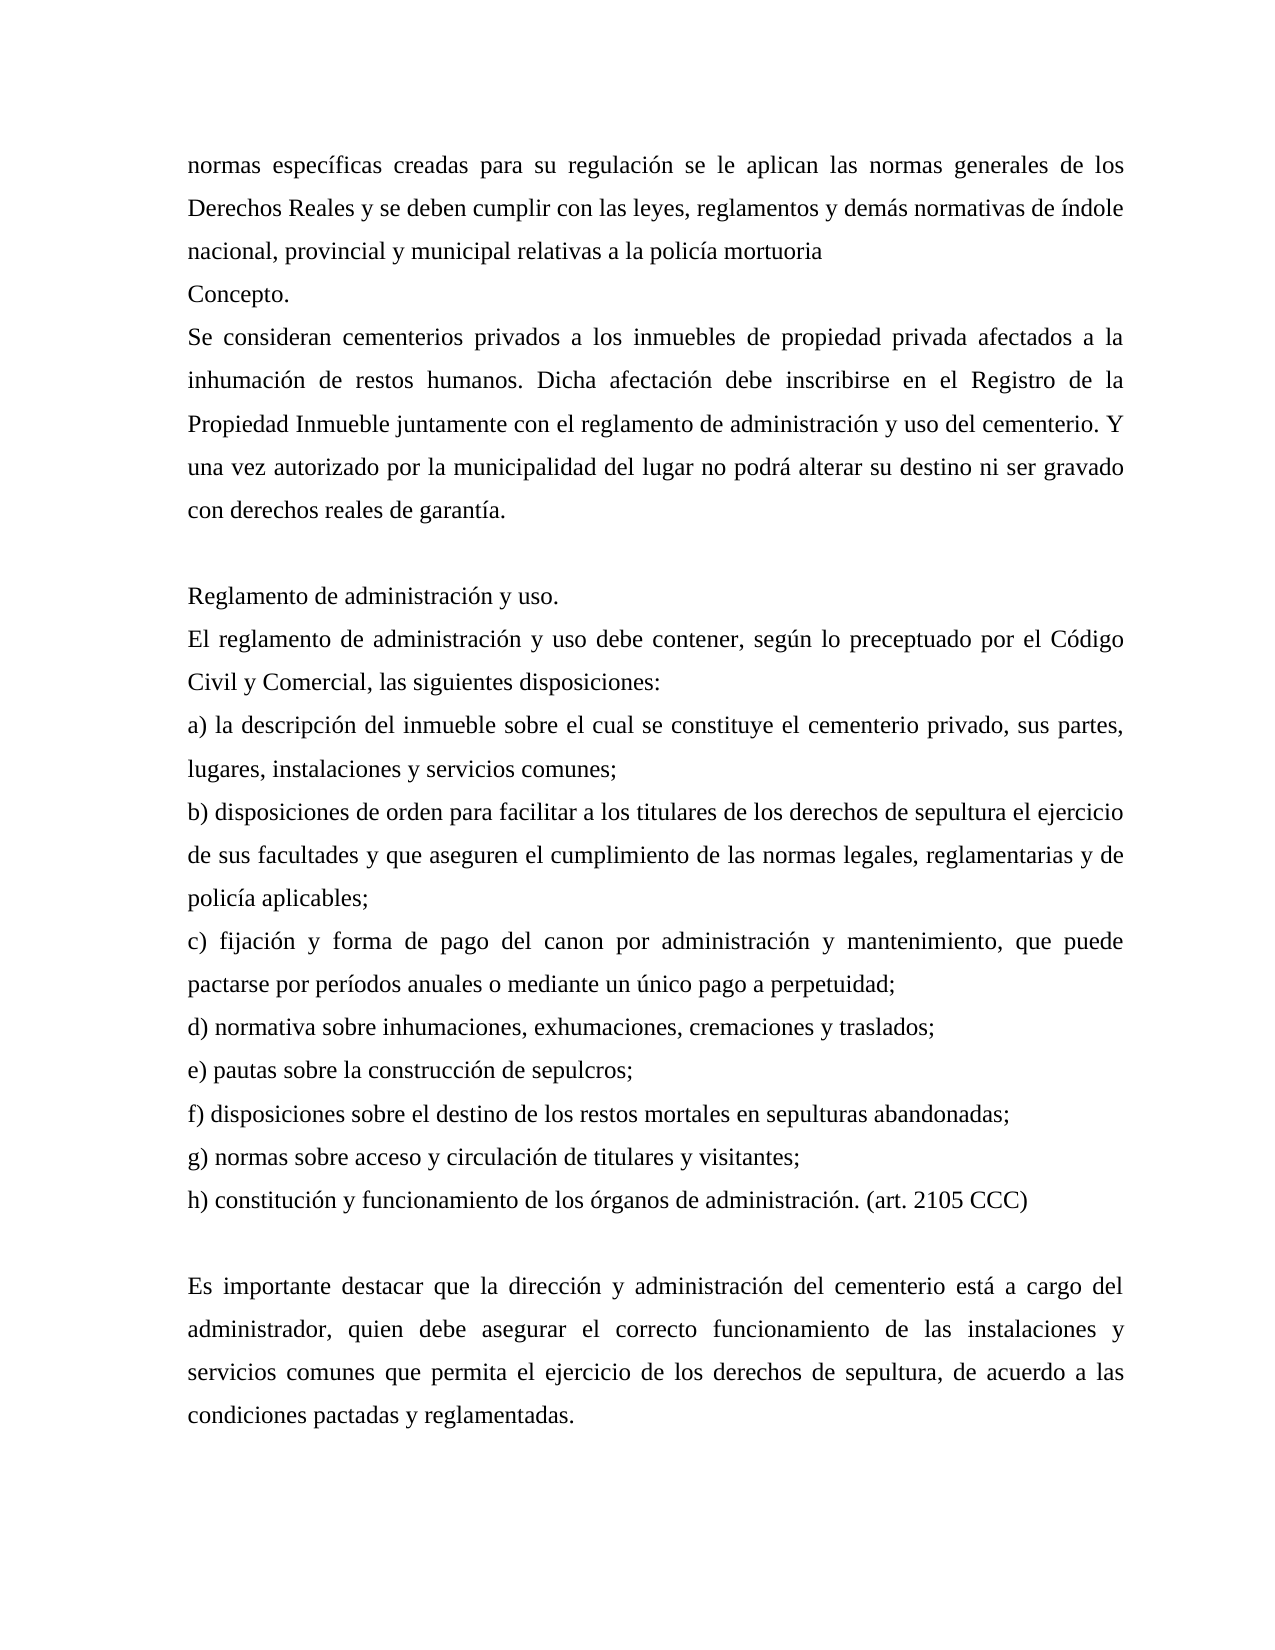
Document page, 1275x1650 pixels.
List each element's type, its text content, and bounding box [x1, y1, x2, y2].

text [187, 150, 1125, 265]
text El reglamento de administración y uso debe contener, según lo preceptuado por el Código Civil y Comercial, las siguientes disposiciones: [187, 624, 1125, 696]
text f) disposiciones sobre el destino de los restos mortales en sepulturas abandonadas; [187, 1099, 1125, 1127]
text Reglamento de administración y uso. [187, 581, 1125, 610]
text c) fijación y forma de pago del canon por administración y mantenimiento, que puede pactarse por períodos anuales o mediante un único pago a perpetuidad; [187, 926, 1125, 998]
text g) normas sobre acceso y circulación de titulares y visitantes; [187, 1142, 1125, 1171]
text h) constitución y funcionamiento de los órganos de administración. (art. 2105 CCC) [187, 1185, 1125, 1214]
text Se consideran cementerios privados a los inmuebles de propiedad privada afectados a la inhumación de restos humanos. Dicha afectación debe inscribirse en el Registro de la Propiedad Inmueble juntamente con el reglamento de administración y uso del cementerio. Y una vez autorizado por la municipalidad del lugar no podrá alterar su destino ni ser gravado con derechos reales de garantía. [187, 322, 1125, 524]
text b) disposiciones de orden para facilitar a los titulares de los derechos de sepultura el ejercicio de sus facultades y que aseguren el cumplimiento de las normas legales, reglamentarias y de policía aplicables; [187, 797, 1125, 912]
text Concepto. [187, 279, 1125, 308]
text Es importante destacar que la dirección y administración del cementerio está a cargo del administrador, quien debe asegurar el correcto funcionamiento de las instalaciones y servicios comunes que permita el ejercicio de los derechos de sepultura, de acuerdo a las condiciones pactadas y reglamentadas. [187, 1271, 1125, 1429]
text d) normativa sobre inhumaciones, exhumaciones, cremaciones y traslados; [187, 1012, 1125, 1041]
text e) pautas sobre la construcción de sepulcros; [187, 1056, 1125, 1084]
text a) la descripción del inmueble sobre el cual se constituye el cementerio privado, sus partes, lugares, instalaciones y servicios comunes; [187, 711, 1125, 782]
